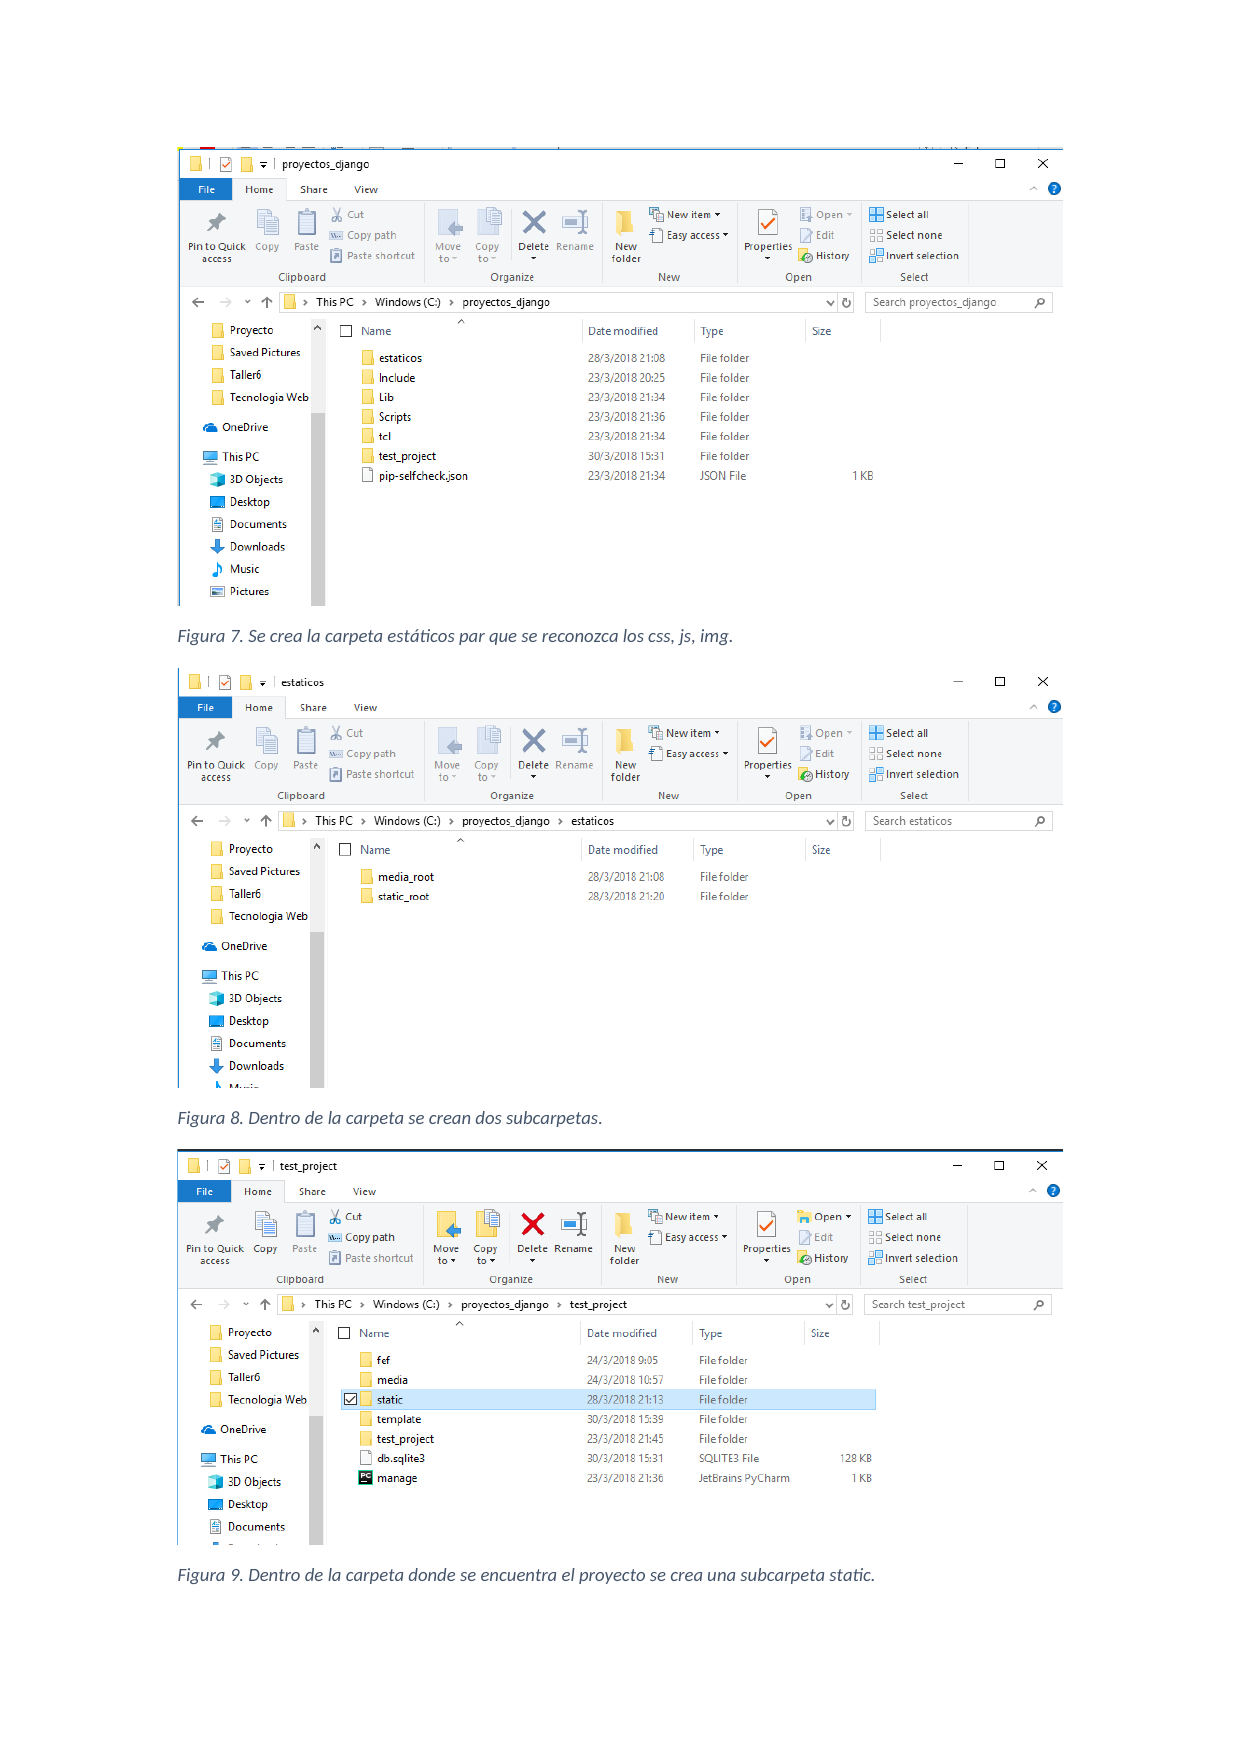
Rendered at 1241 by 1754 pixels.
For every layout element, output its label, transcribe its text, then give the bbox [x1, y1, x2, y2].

picture [177, 1149, 1063, 1545]
picture [177, 147, 1063, 606]
picture [177, 668, 1063, 1088]
